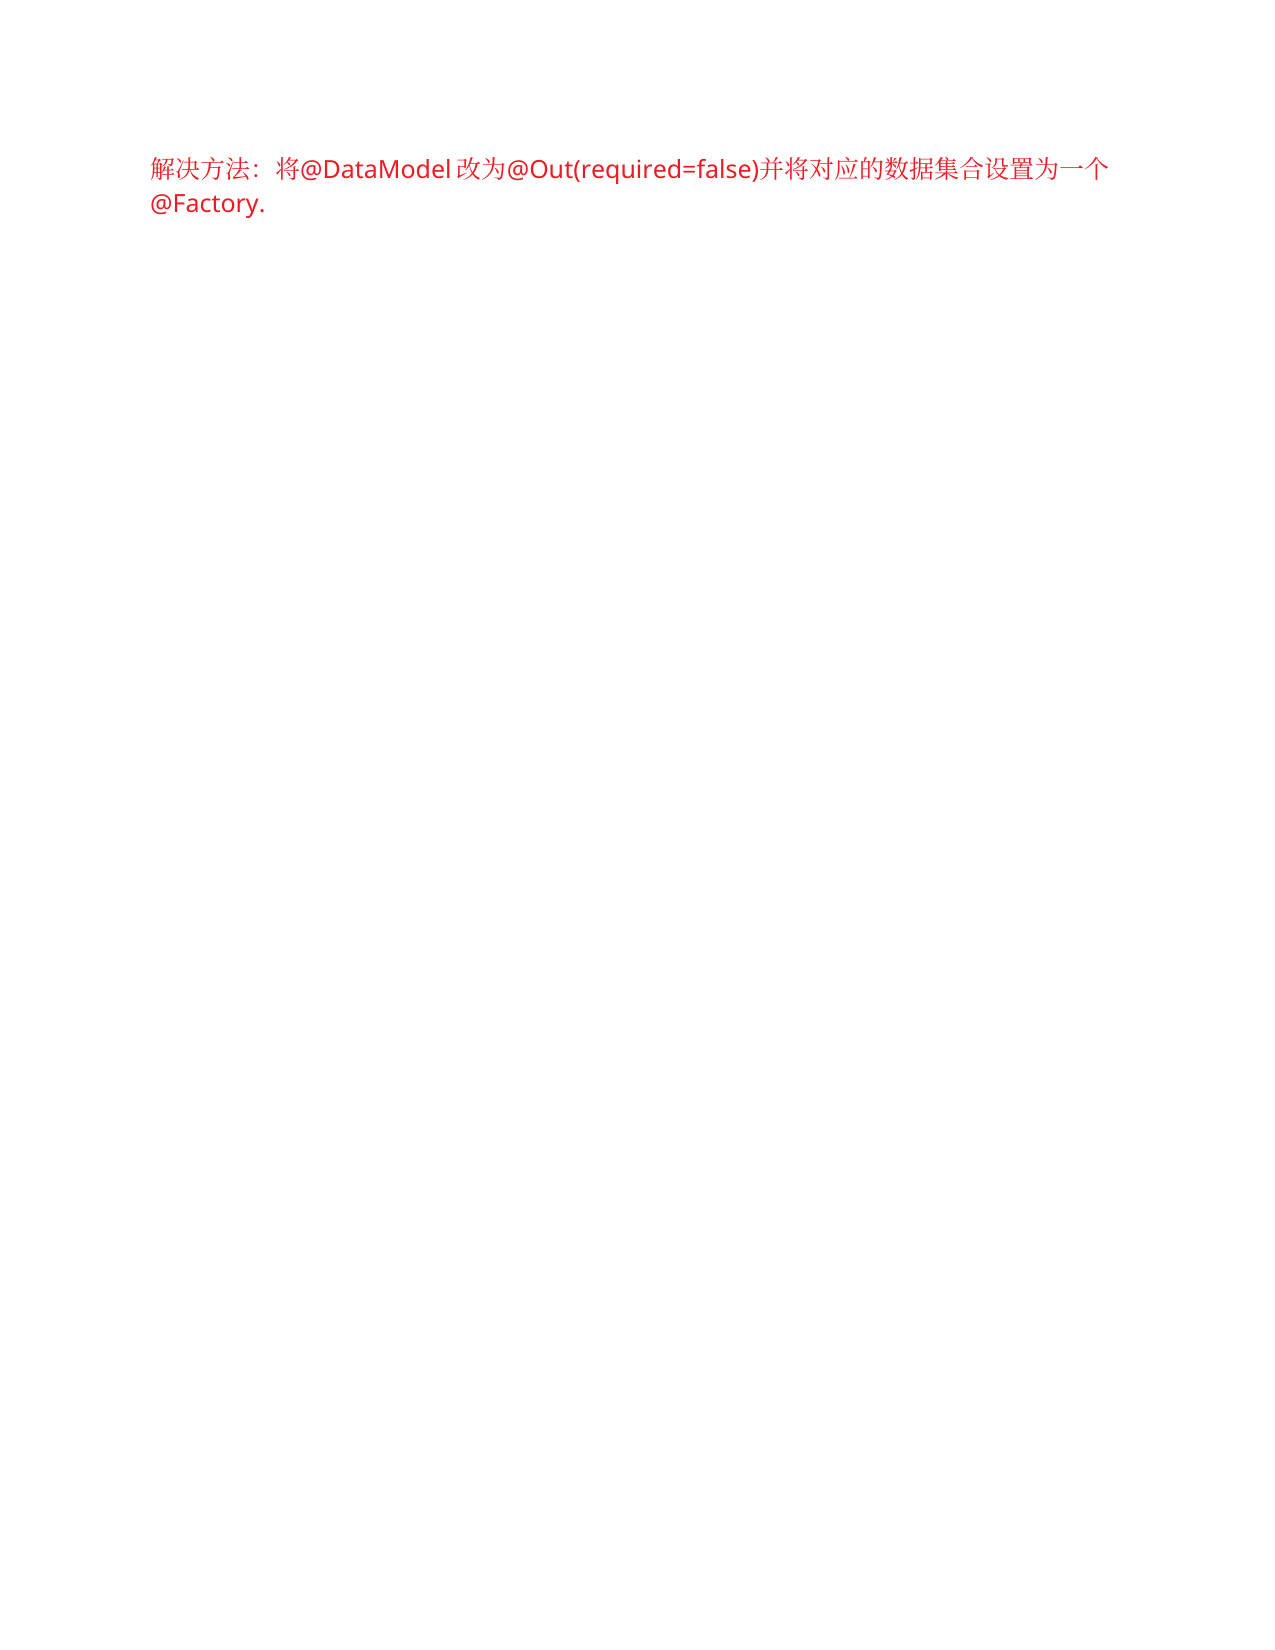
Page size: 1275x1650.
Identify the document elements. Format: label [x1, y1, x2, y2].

text [150, 150, 1125, 220]
